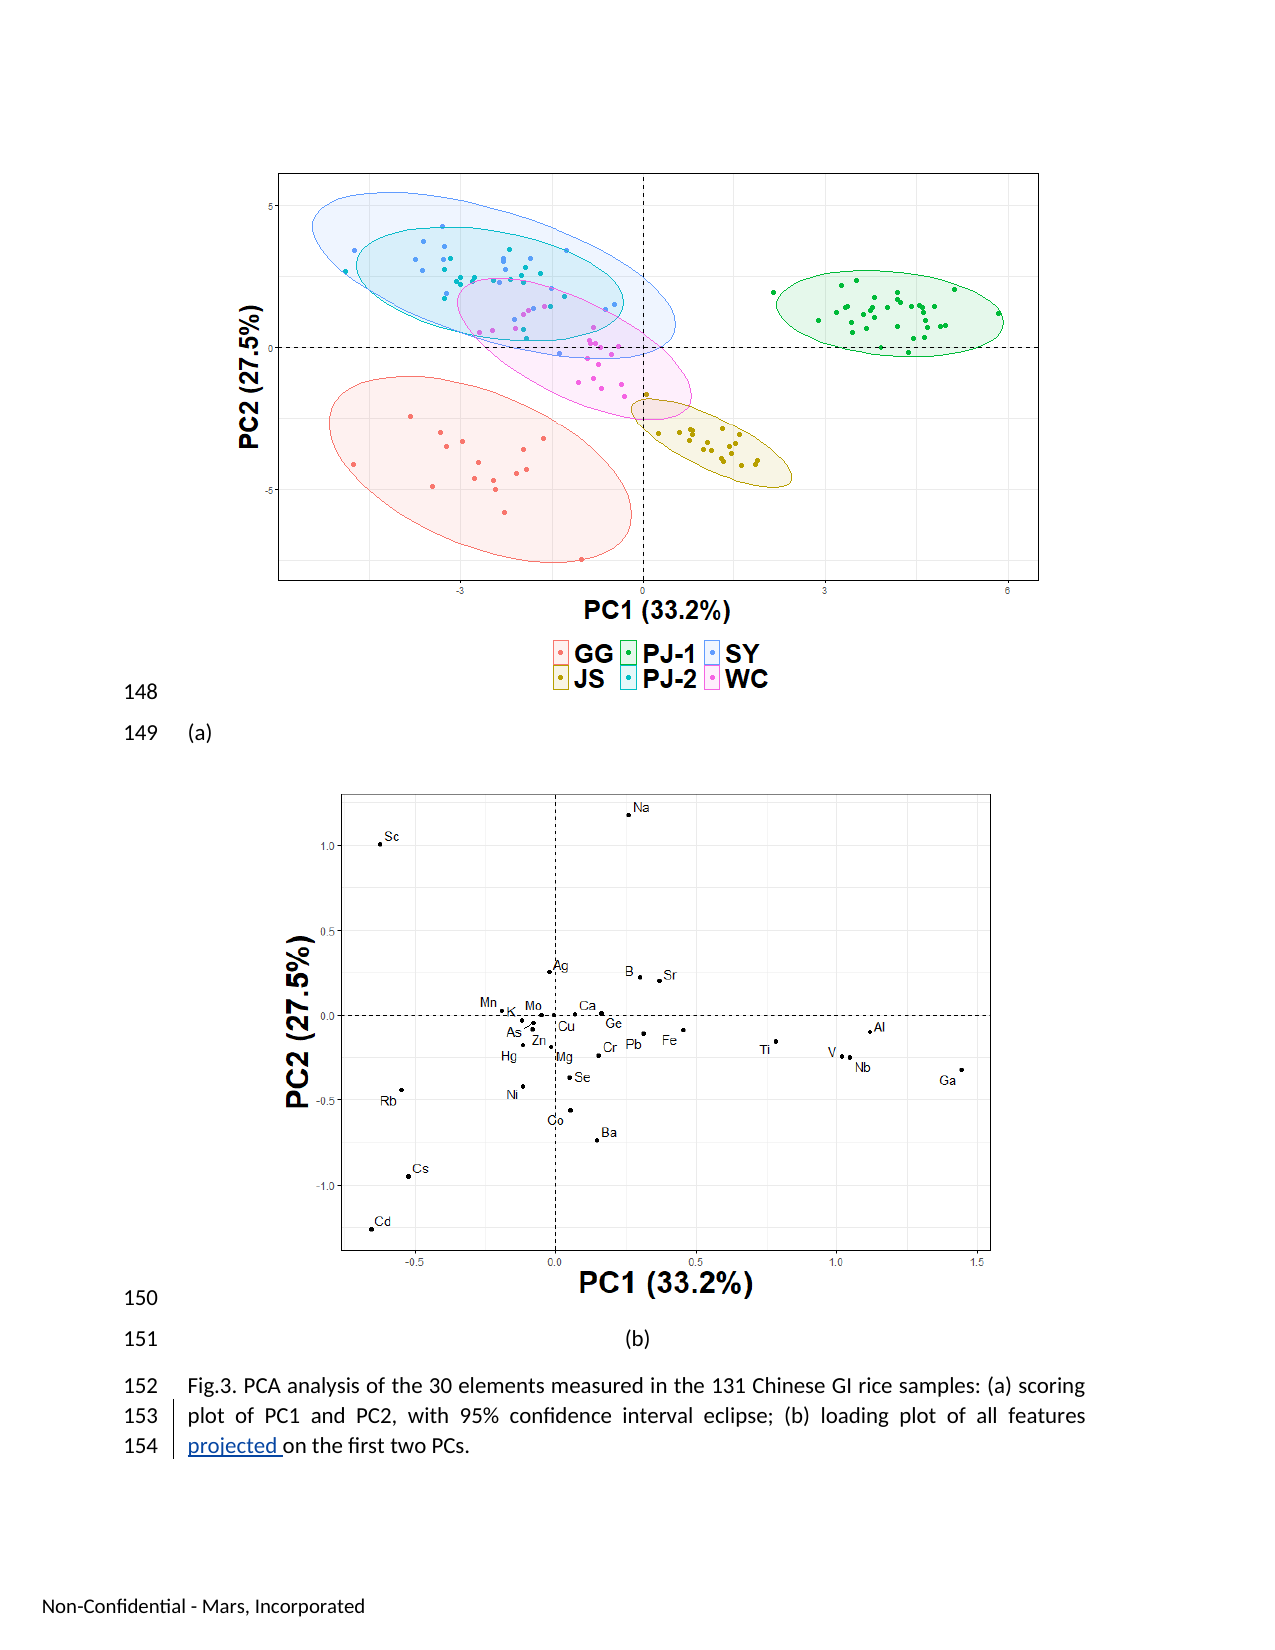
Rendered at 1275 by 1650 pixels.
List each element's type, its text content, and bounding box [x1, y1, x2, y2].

text Fig.3. PCA analysis of the 30 elements measured in the 131 Chinese GI rice samples: (a) scoring plot of PC1 and PC2, with 95% confidence interval eclipse; (b) loading plot of all features on the first two PCs. [187, 1371, 1087, 1459]
text (a) [187, 718, 1087, 746]
text (b) [187, 1324, 1087, 1352]
picture [278, 765, 997, 1305]
picture [232, 150, 1043, 700]
